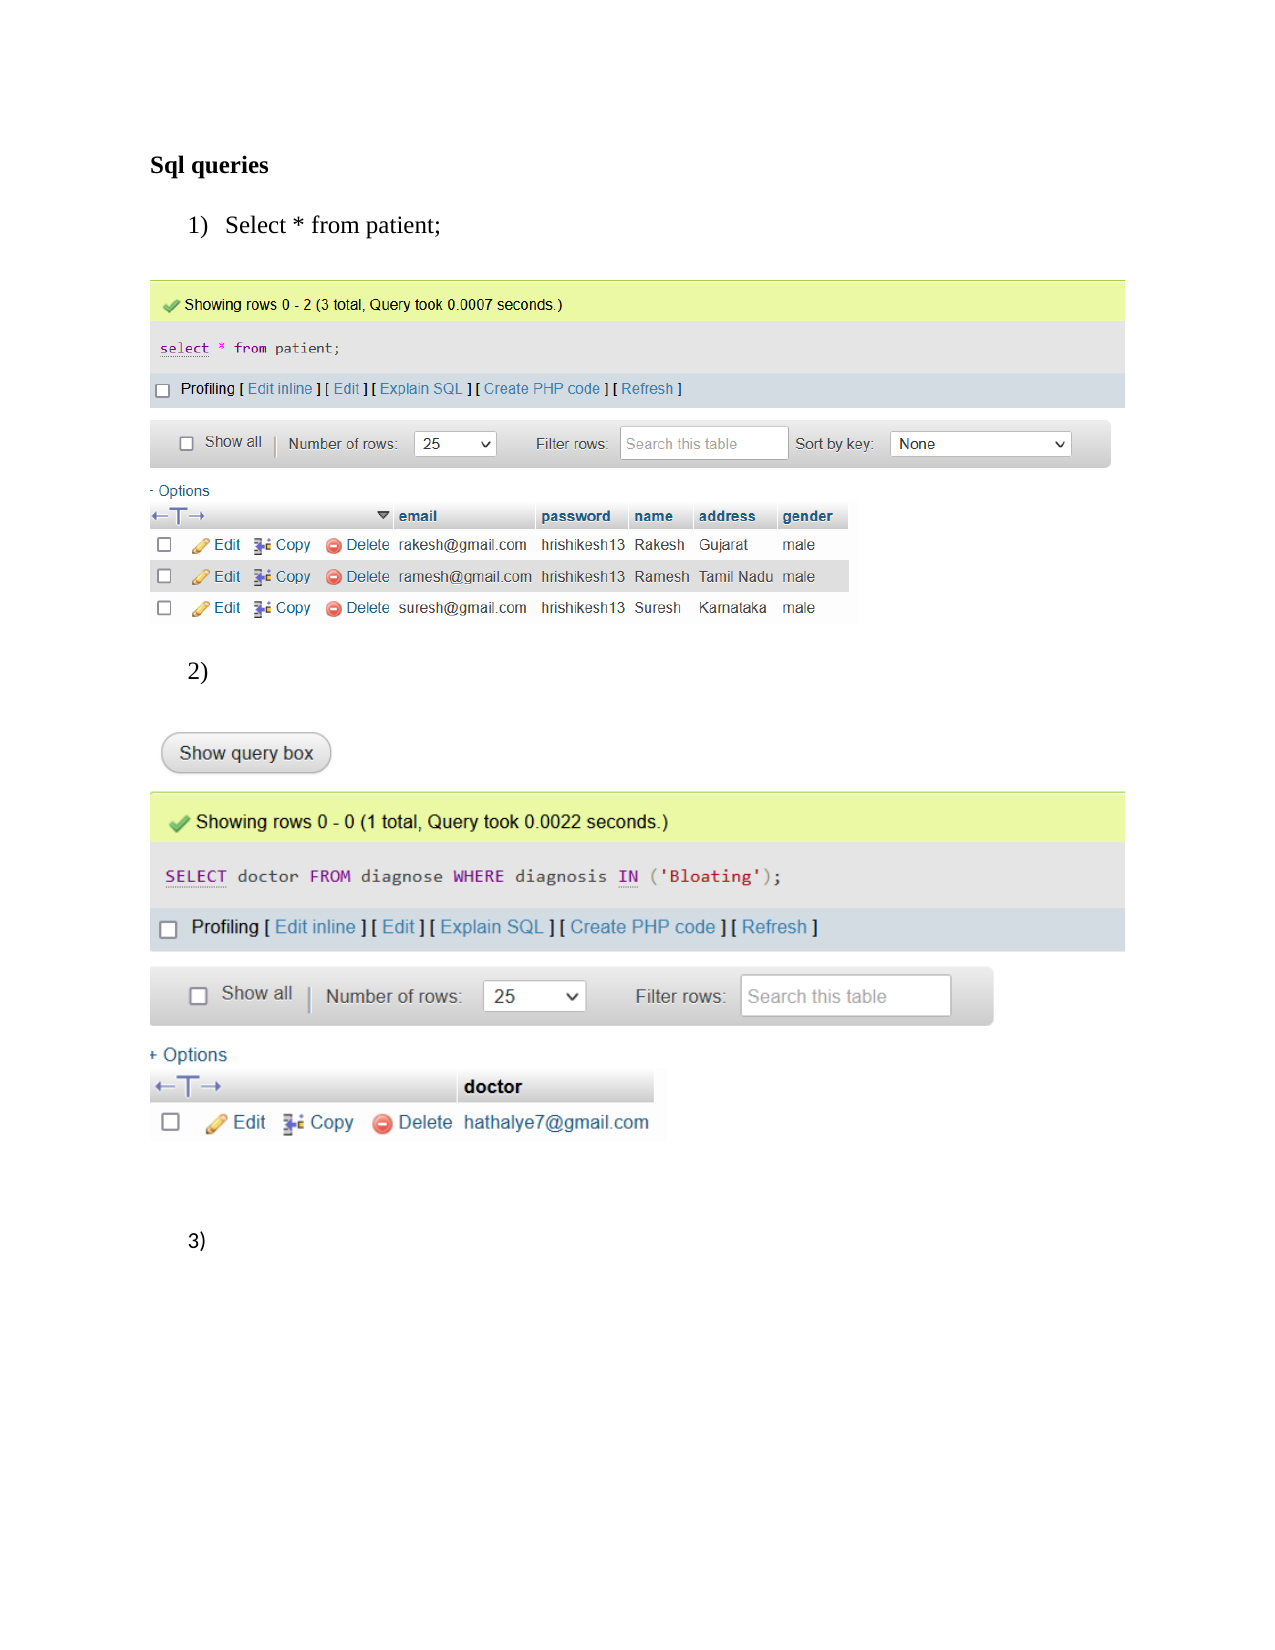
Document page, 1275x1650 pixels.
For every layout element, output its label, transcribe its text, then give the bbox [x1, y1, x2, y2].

picture [150, 722, 1125, 1147]
list Select * from patient; [187, 210, 1125, 238]
picture [150, 269, 1125, 626]
text Sql queries [150, 150, 1125, 179]
